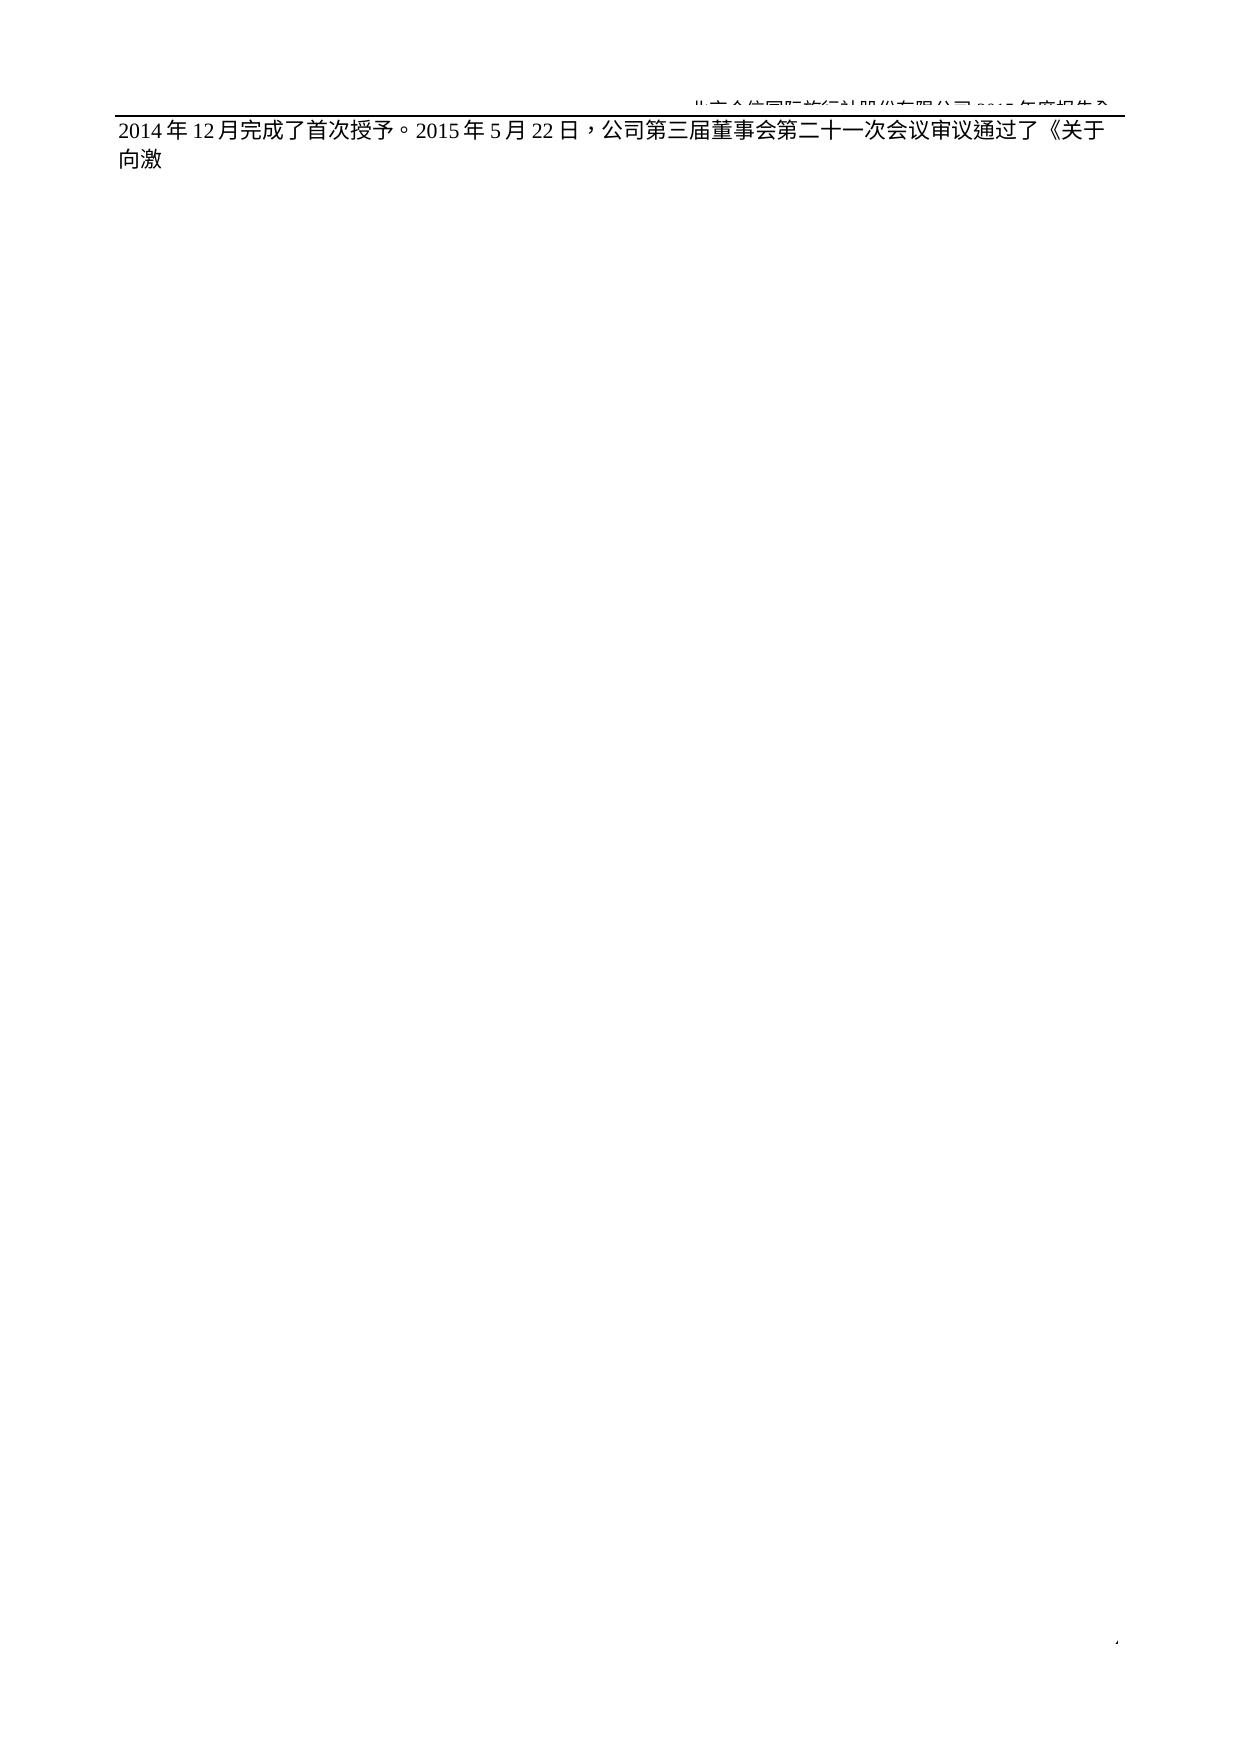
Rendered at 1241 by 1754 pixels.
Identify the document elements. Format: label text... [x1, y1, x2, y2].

text 2014年12月完成了首次授予。2015年5月22日，公司第三届董事会第二十一次会议审议通过了《关于向激 [118, 114, 1123, 174]
